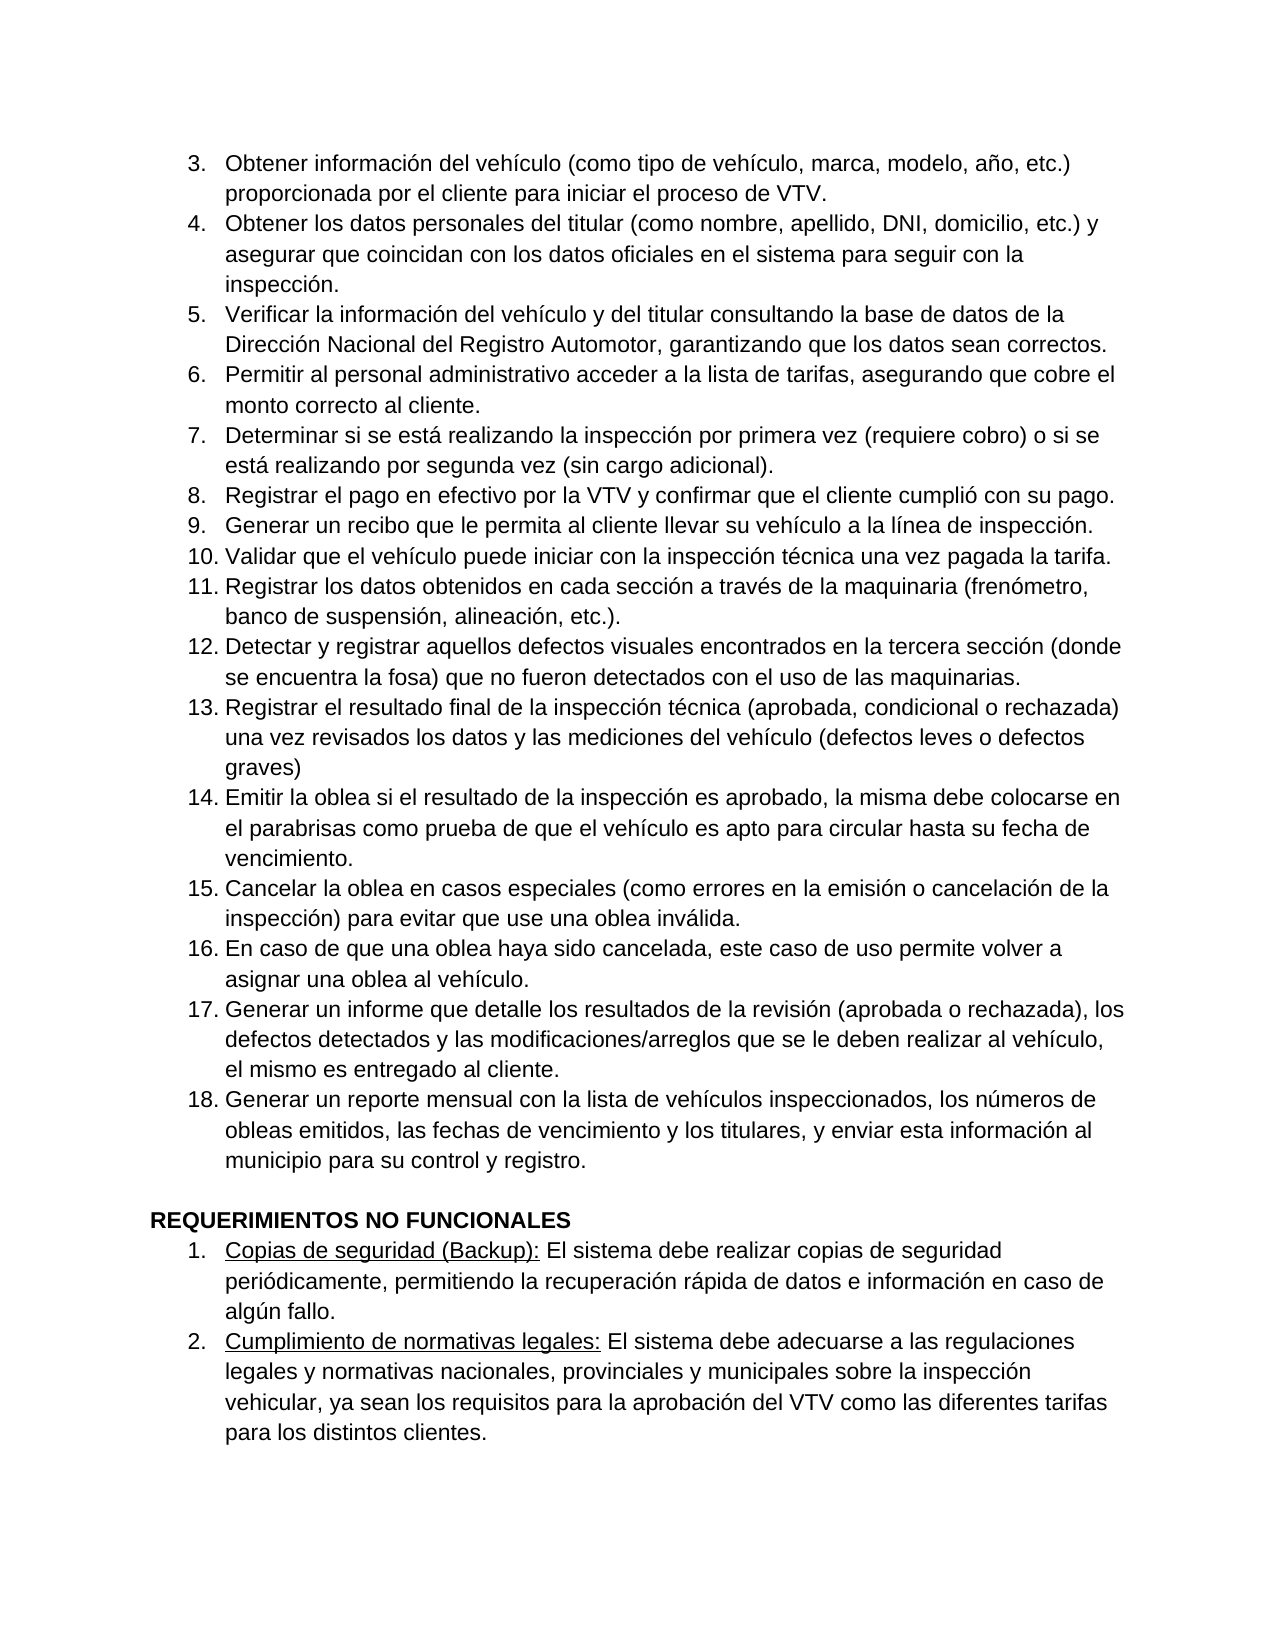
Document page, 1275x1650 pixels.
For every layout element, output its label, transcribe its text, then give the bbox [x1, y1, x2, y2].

list Cumplimiento de normativas legales: El sistema debe adecuarse a las regulaciones legales y normativas nacionales, provinciales y municipales sobre la inspección vehicular, ya sean los requisitos para la aprobación del VTV como las diferentes tarifas para los distintos clientes. [187, 1328, 1125, 1445]
list Verificar la información del vehículo y del titular consultando la base de datos de la Dirección Nacional del Registro Automotor, garantizando que los datos sean correctos. [187, 301, 1125, 358]
list Registrar los datos obtenidos en cada sección a través de la maquinaria (frenómetro, banco de suspensión, alineación, etc.). [187, 573, 1125, 629]
list Generar un informe que detalle los resultados de la revisión (aprobada o rechazada), los defectos detectados y las modificaciones/arreglos que se le deben realizar al vehículo, el mismo es entregado al cliente. [187, 996, 1125, 1083]
list Validar que el vehículo puede iniciar con la inspección técnica una vez pagada la tarifa. [187, 543, 1125, 569]
list En caso de que una oblea haya sido cancelada, este caso de uso permite volver a asignar una oblea al vehículo. [187, 935, 1125, 992]
list Cancelar la oblea en casos especiales (como errores en la emisión o cancelación de la inspección) para evitar que use una oblea inválida. [187, 875, 1125, 932]
list Registrar el pago en efectivo por la VTV y confirmar que el cliente cumplió con su pago. [187, 482, 1125, 509]
list Generar un reporte mensual con la lista de vehículos inspeccionados, los números de obleas emitidos, las fechas de vencimiento y los titulares, y enviar esta información al municipio para su control y registro. [187, 1086, 1125, 1173]
list Emitir la oblea si el resultado de la inspección es aprobado, la misma debe colocarse en el parabrisas como prueba de que el vehículo es apto para circular hasta su fecha de vencimiento. [187, 784, 1125, 871]
list Registrar el resultado final de la inspección técnica (aprobada, condicional o rechazada) una vez revisados los datos y las mediciones del vehículo (defectos leves o defectos graves) [187, 694, 1125, 781]
list Determinar si se está realizando la inspección por primera vez (requiere cobro) o si se está realizando por segunda vez (sin cargo adicional). [187, 422, 1125, 478]
list Detectar y registrar aquellos defectos visuales encontrados en la tercera sección (donde se encuentra la fosa) que no fueron detectados con el uso de las maquinarias. [187, 633, 1125, 690]
text REQUERIMIENTOS NO FUNCIONALES [150, 1207, 1125, 1234]
list Obtener información del vehículo (como tipo de vehículo, marca, modelo, año, etc.) proporcionada por el cliente para iniciar el proceso de VTV. [187, 150, 1125, 207]
list Obtener los datos personales del titular (como nombre, apellido, DNI, domicilio, etc.) y asegurar que coincidan con los datos oficiales en el sistema para seguir con la inspección. [187, 210, 1125, 297]
list Permitir al personal administrativo acceder a la lista de tarifas, asegurando que cobre el monto correcto al cliente. [187, 361, 1125, 418]
list Copias de seguridad (Backup): El sistema debe realizar copias de seguridad periódicamente, permitiendo la recuperación rápida de datos e información en caso de algún fallo. [187, 1237, 1125, 1324]
list Generar un recibo que le permita al cliente llevar su vehículo a la línea de inspección. [187, 512, 1125, 539]
